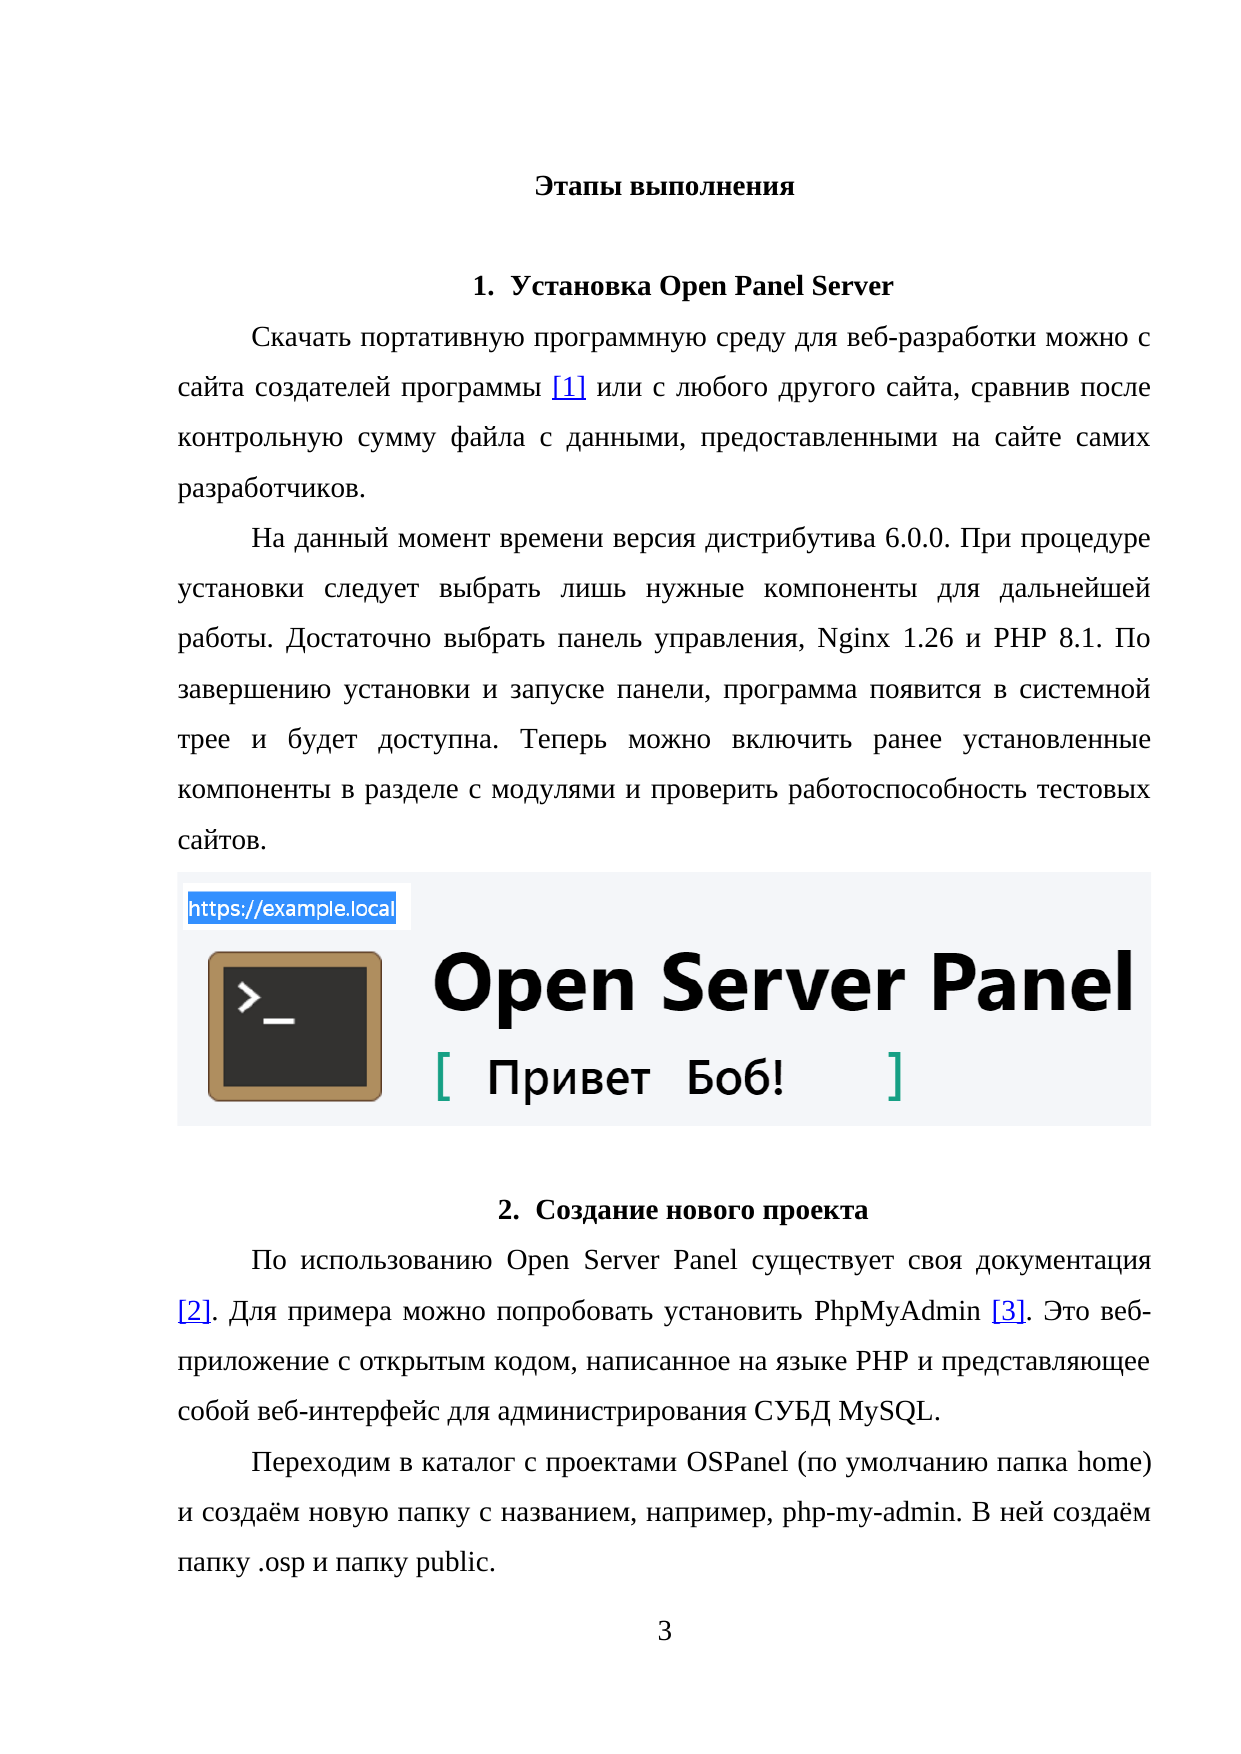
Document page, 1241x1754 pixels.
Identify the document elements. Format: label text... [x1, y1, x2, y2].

subtitle Создание нового проекта [215, 1192, 1152, 1226]
picture [177, 872, 1152, 1126]
subtitle Установка Open Panel Server [215, 268, 1152, 302]
subtitle Этапы выполнения [177, 168, 1152, 202]
text По использованию Open Server Panel существует своя документация [2]. Для примера можно попробовать установить PhpMyAdmin [3]. Это веб-приложение с открытым кодом, написанное на языке PHP и представляющее собой веб-интерфейс для администрирования СУБД MySQL. [177, 1242, 1152, 1427]
text Скачать портативную программную среду для веб-разработки можно с сайта создателей программы [1] или с любого другого сайта, сравнив после контрольную сумму файла с данными, предоставленными на сайте самих разработчиков. [177, 319, 1152, 503]
text Переходим в каталог с проектами OSPanel (по умолчанию папка home) и создаём новую папку с названием, например, php-my-admin. В ней создаём папку .osp и папку public. [177, 1444, 1152, 1578]
text На данный момент времени версия дистрибутива 6.0.0. При процедуре установки следует выбрать лишь нужные компоненты для дальнейшей работы. Достаточно выбрать панель управления, Nginx 1.26 и PHP 8.1. По завершению установки и запуске панели, программа появится в системной трее и будет доступна. Теперь можно включить ранее установленные компоненты в разделе с модулями и проверить работоспособность тестовых сайтов. [177, 520, 1152, 855]
